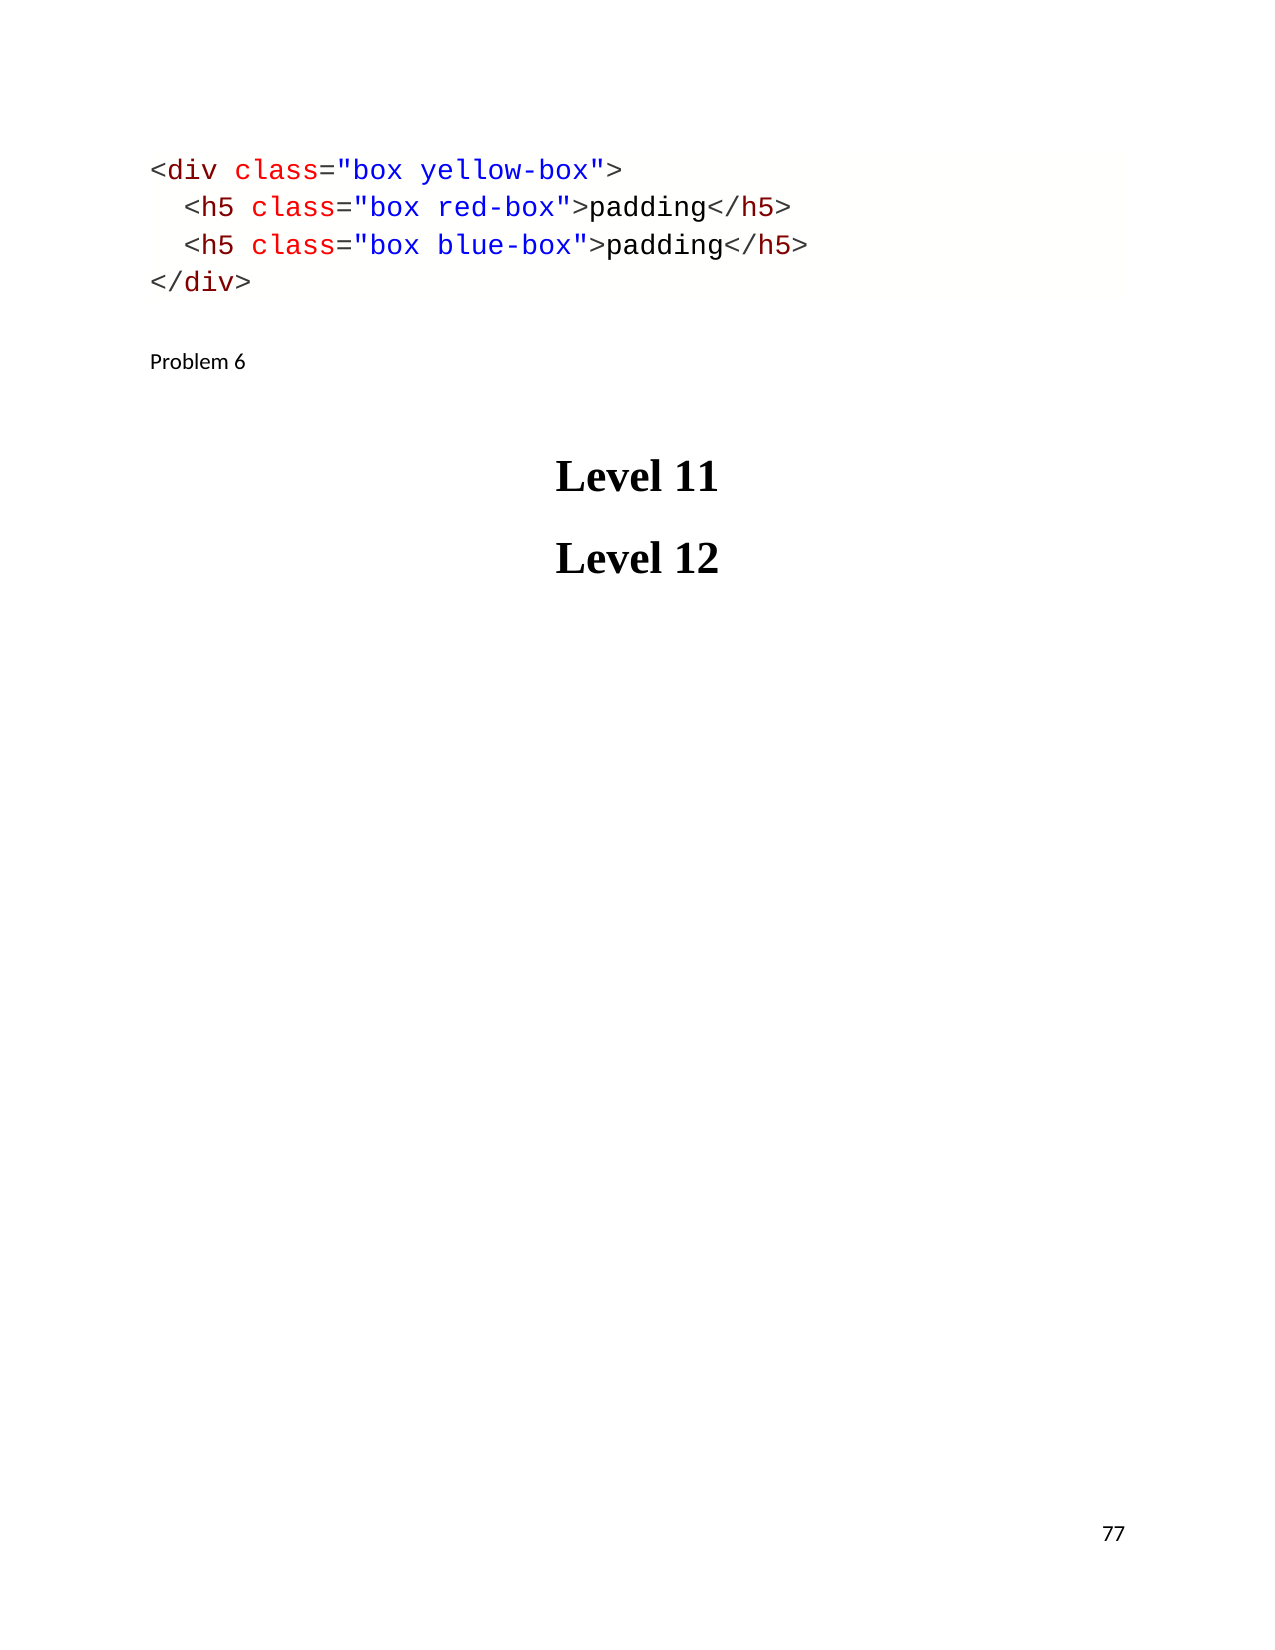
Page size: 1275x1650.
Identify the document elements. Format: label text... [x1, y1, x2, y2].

text <div class="box yellow-box"> [150, 150, 1125, 187]
text <h5 class="box blue-box">padding</h5> [150, 225, 1125, 262]
subtitle Level 12 [150, 531, 1125, 583]
subtitle Level 11 [150, 449, 1125, 502]
text </div> [150, 262, 1125, 300]
text Problem 6 [150, 347, 1125, 375]
text <h5 class="box red-box">padding</h5> [150, 187, 1125, 225]
